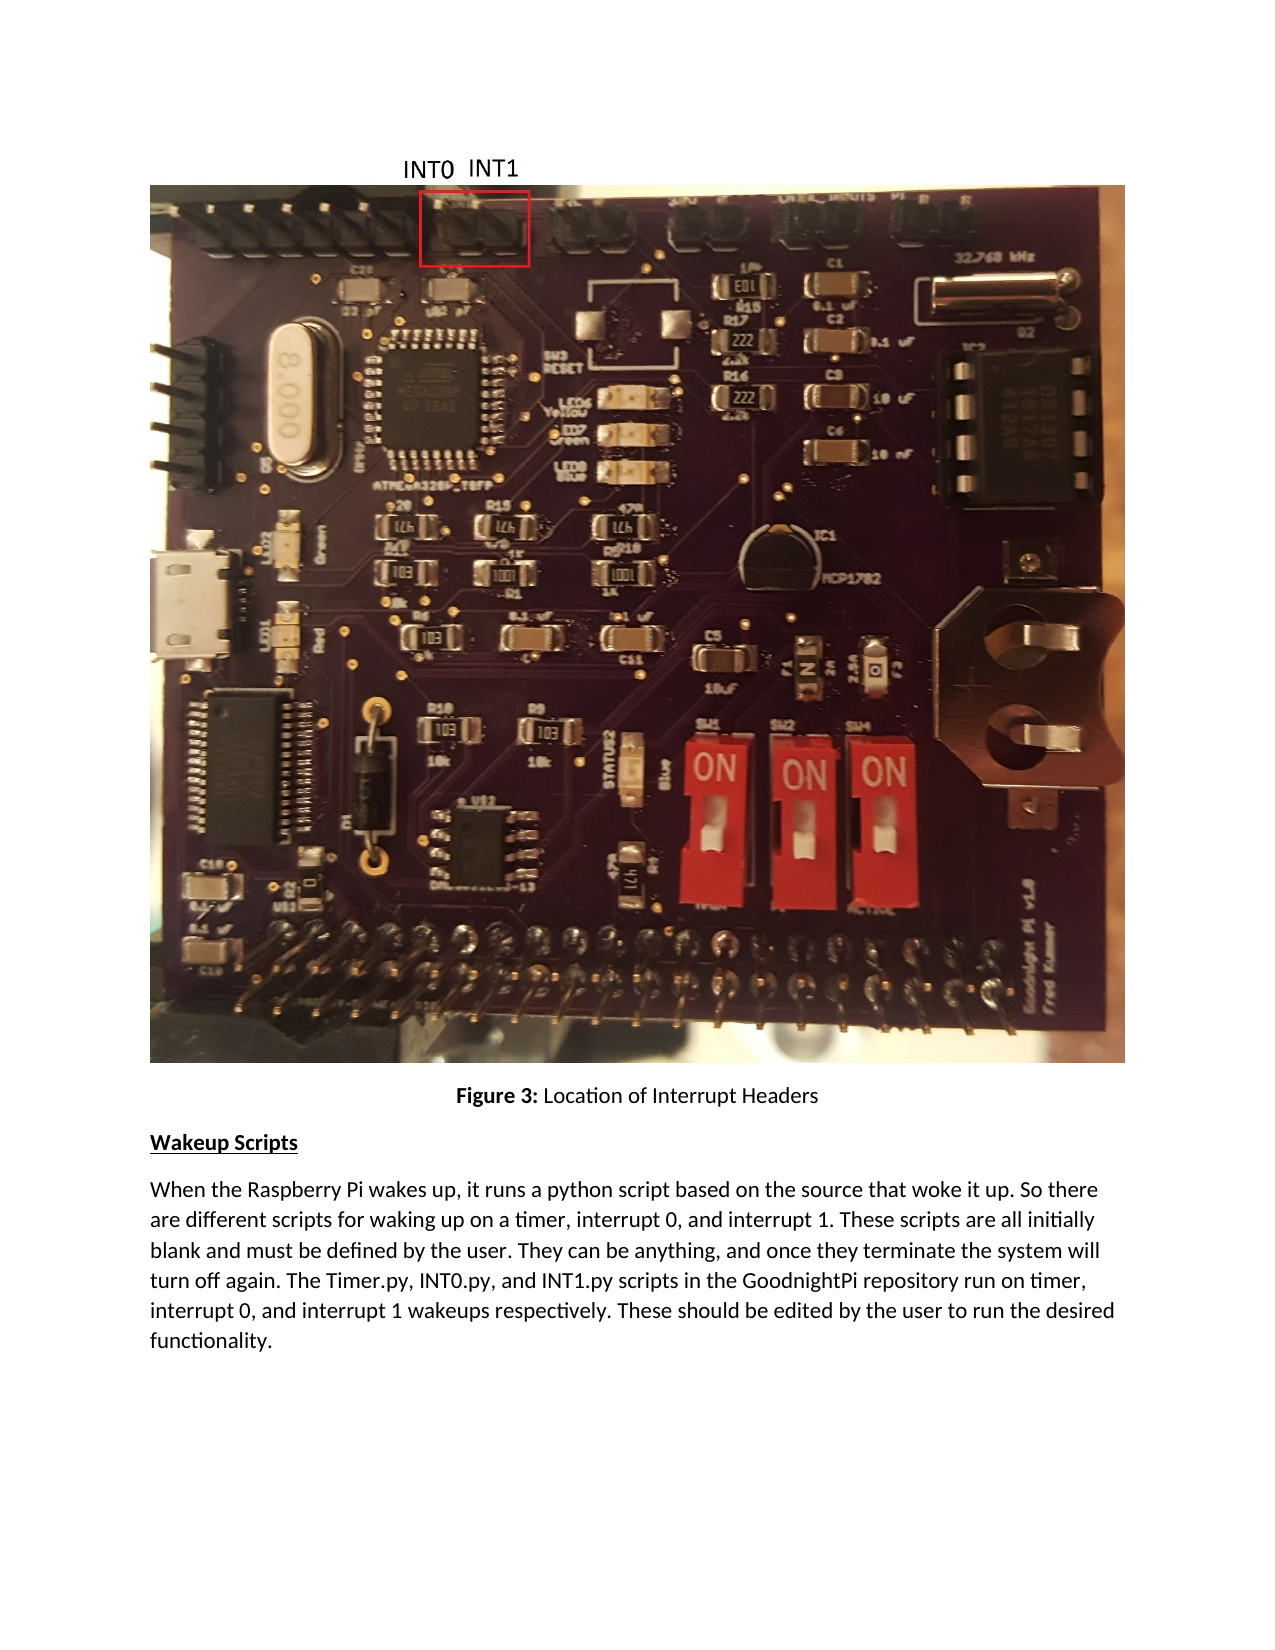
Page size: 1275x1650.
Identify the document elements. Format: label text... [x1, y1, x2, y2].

text Figure 3: Location of Interrupt Headers [150, 1082, 1125, 1109]
text When the Raspberry Pi wakes up, it runs a python script based on the source that woke it up. So there are different scripts for waking up on a timer, interrupt 0, and interrupt 1. These scripts are all initially blank and must be defined by the user. They can be anything, and once they terminate the system will turn off again. The Timer.py, INT0.py, and INT1.py scripts in the GoodnightPi repository run on timer, interrupt 0, and interrupt 1 wakeups respectively. These should be edited by the user to run the desired functionality. [150, 1175, 1125, 1354]
text Wakeup Scripts [150, 1128, 1125, 1156]
picture [150, 150, 1125, 1063]
